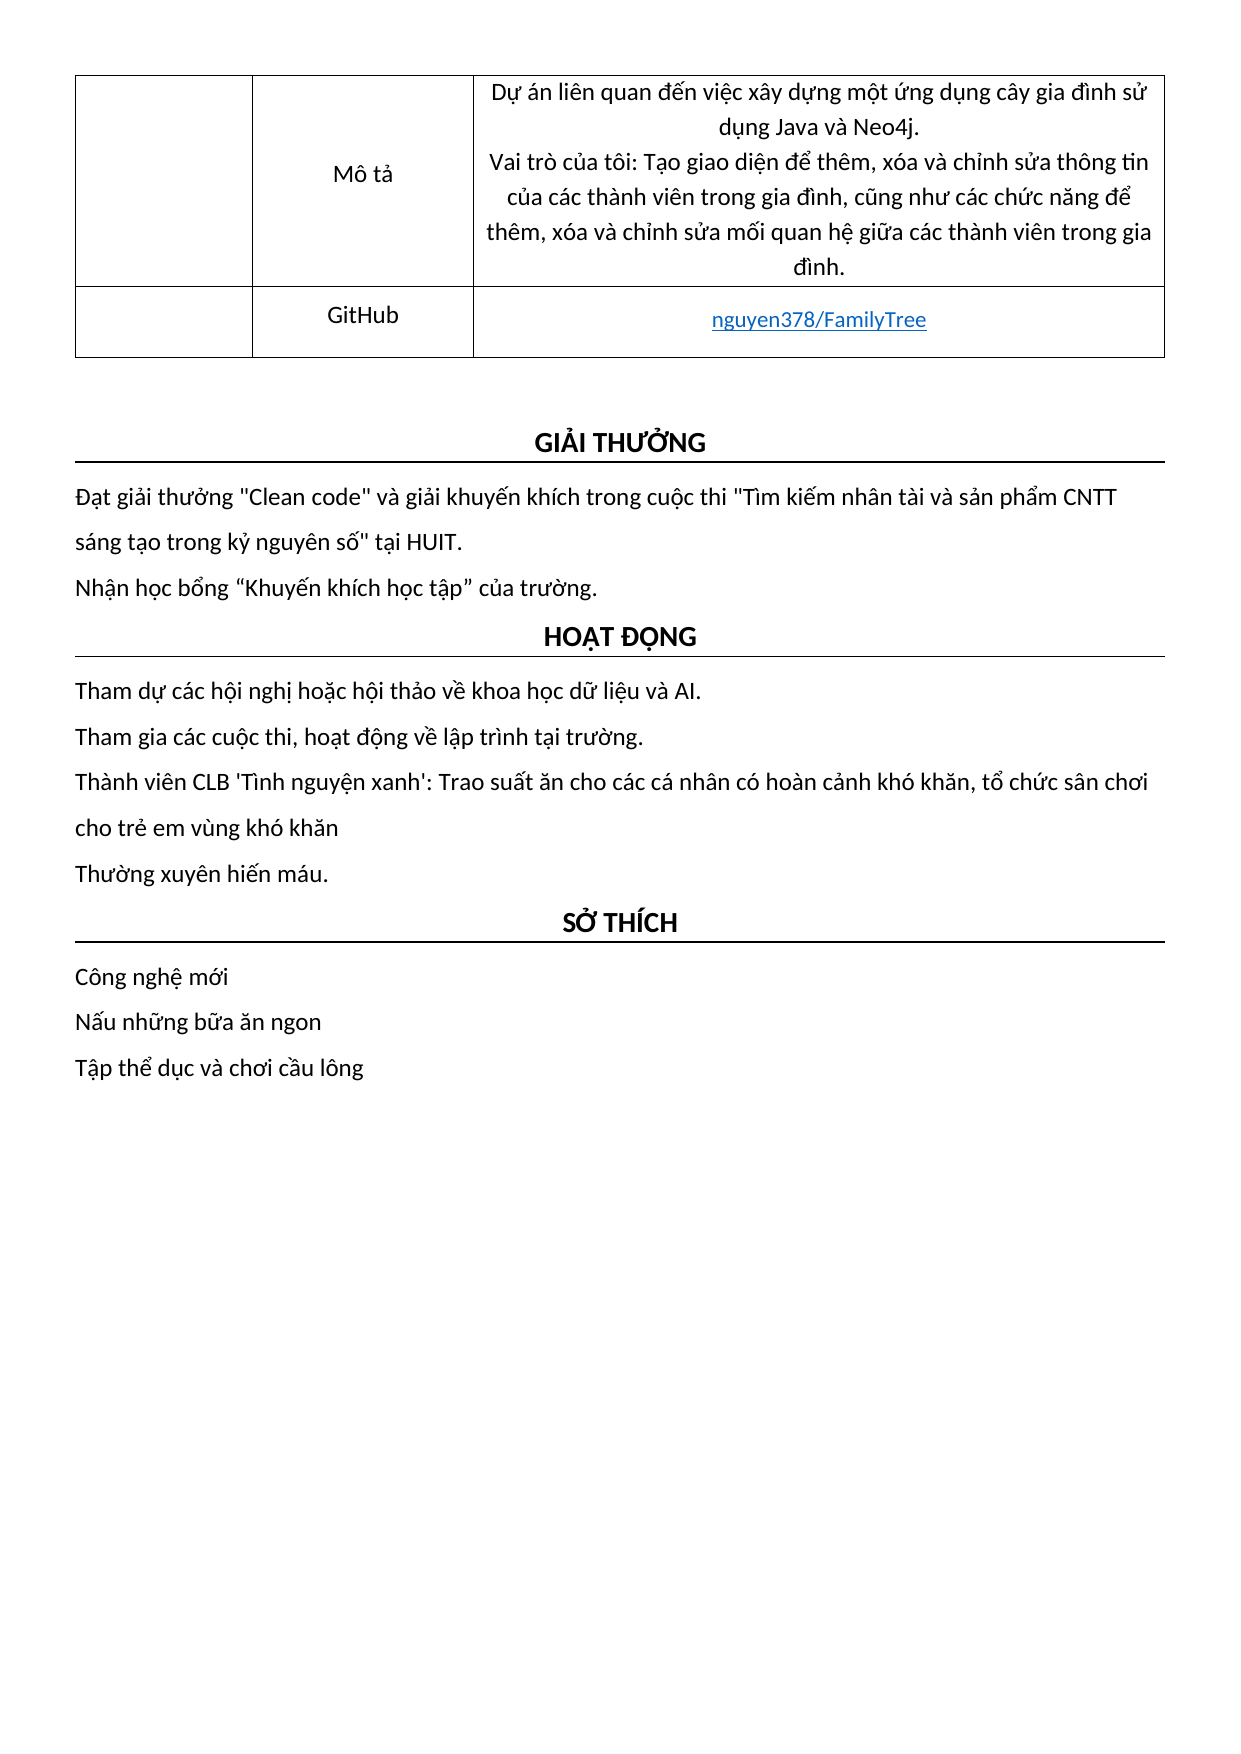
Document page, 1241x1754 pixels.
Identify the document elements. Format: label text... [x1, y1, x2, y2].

text GIẢI THƯỞNG [75, 424, 1165, 461]
table_cell GitHub [253, 287, 473, 357]
table_cell nguyen378/FamilyTree [474, 287, 1164, 357]
text Nhận học bổng “Khuyến khích học tập” của trường. [75, 572, 1165, 603]
table_cell [76, 76, 252, 286]
text Thành viên CLB 'Tình nguyện xanh': Trao suất ăn cho các cá nhân có hoàn cảnh khó khăn, tổ chức sân chơi cho trẻ em vùng khó khăn [75, 766, 1165, 843]
table_cell Mô tả [253, 76, 473, 286]
text Tham dự các hội nghị hoặc hội thảo về khoa học dữ liệu và AI. [75, 675, 1165, 706]
text HOẠT ĐỘNG [75, 618, 1165, 656]
text Tập thể dục và chơi cầu lông [75, 1052, 1165, 1083]
text Đạt giải thưởng "Clean code" và giải khuyến khích trong cuộc thi "Tìm kiếm nhân tài và sản phẩm CNTT sáng tạo trong kỷ nguyên số" tại HUIT. [75, 481, 1165, 557]
table_cell [76, 287, 252, 357]
text Công nghệ mới [75, 961, 1165, 991]
text SỞ THÍCH [75, 904, 1165, 941]
text Nấu những bữa ăn ngon [75, 1006, 1165, 1037]
text Thường xuyên hiến máu. [75, 858, 1165, 888]
text Tham gia các cuộc thi, hoạt động về lập trình tại trường. [75, 721, 1165, 751]
